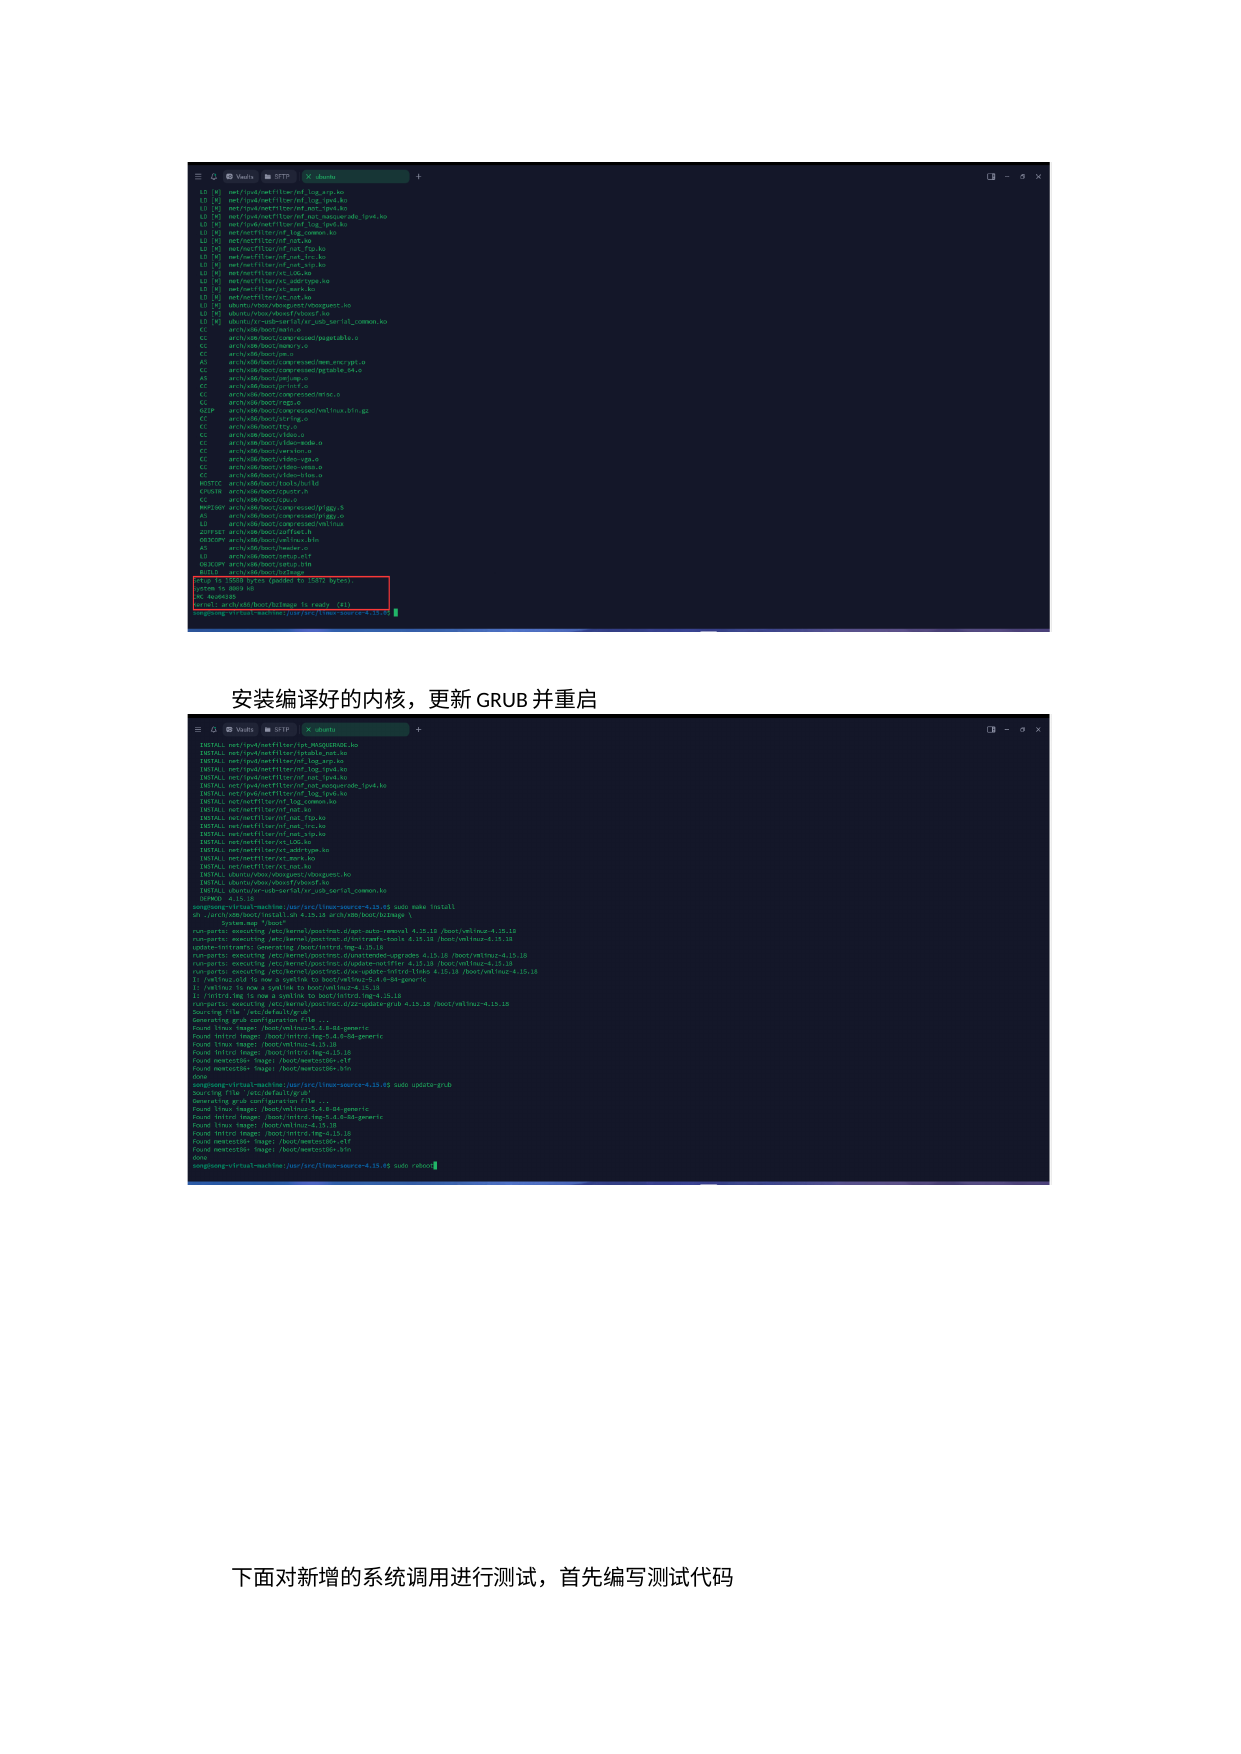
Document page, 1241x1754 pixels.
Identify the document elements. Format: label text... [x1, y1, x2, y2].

list 下面对新增的系统调用进行测试，首先编写测试代码 [187, 1559, 1053, 1592]
picture [187, 162, 1053, 632]
list 安装编译好的内核，更新GRUB并重启 [187, 682, 1053, 714]
picture [187, 714, 1053, 1185]
